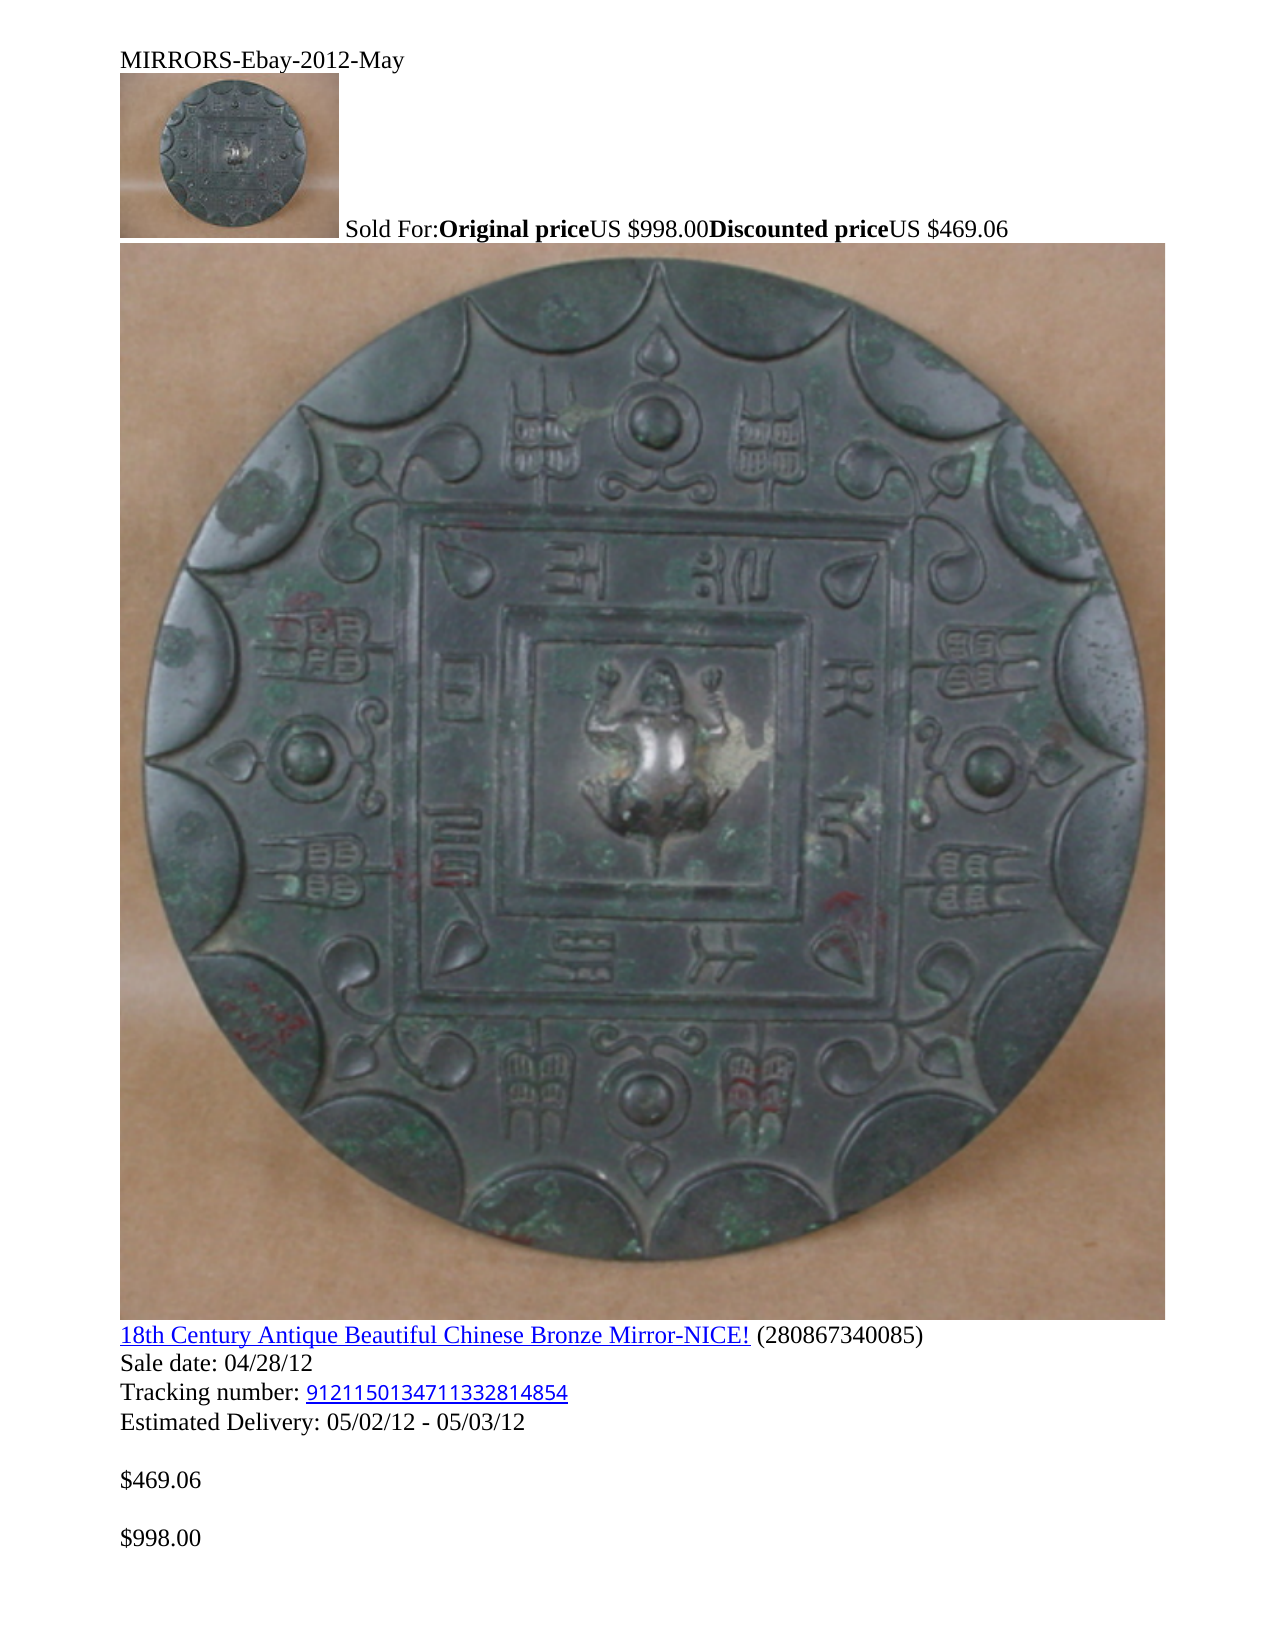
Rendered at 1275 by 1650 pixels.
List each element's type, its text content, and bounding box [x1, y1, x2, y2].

picture [120, 73, 339, 238]
text Sold For:Original priceUS $998.00Discounted priceUS $469.06 [120, 74, 1155, 243]
text Sale date: 04/28/12 [120, 1348, 1155, 1377]
text Tracking number: 9121150134711332814854 [120, 1377, 1155, 1407]
text $469.06 [120, 1465, 1155, 1493]
picture [120, 243, 1166, 1320]
text 18th Century Antique Beautiful Chinese Bronze Mirror-NICE! (280867340085) [120, 1320, 1155, 1348]
text $998.00 [120, 1523, 1155, 1551]
text MIRRORS-Ebay-2012-May [120, 45, 1155, 74]
text Estimated Delivery: 05/02/12 - 05/03/12 [120, 1407, 1155, 1436]
